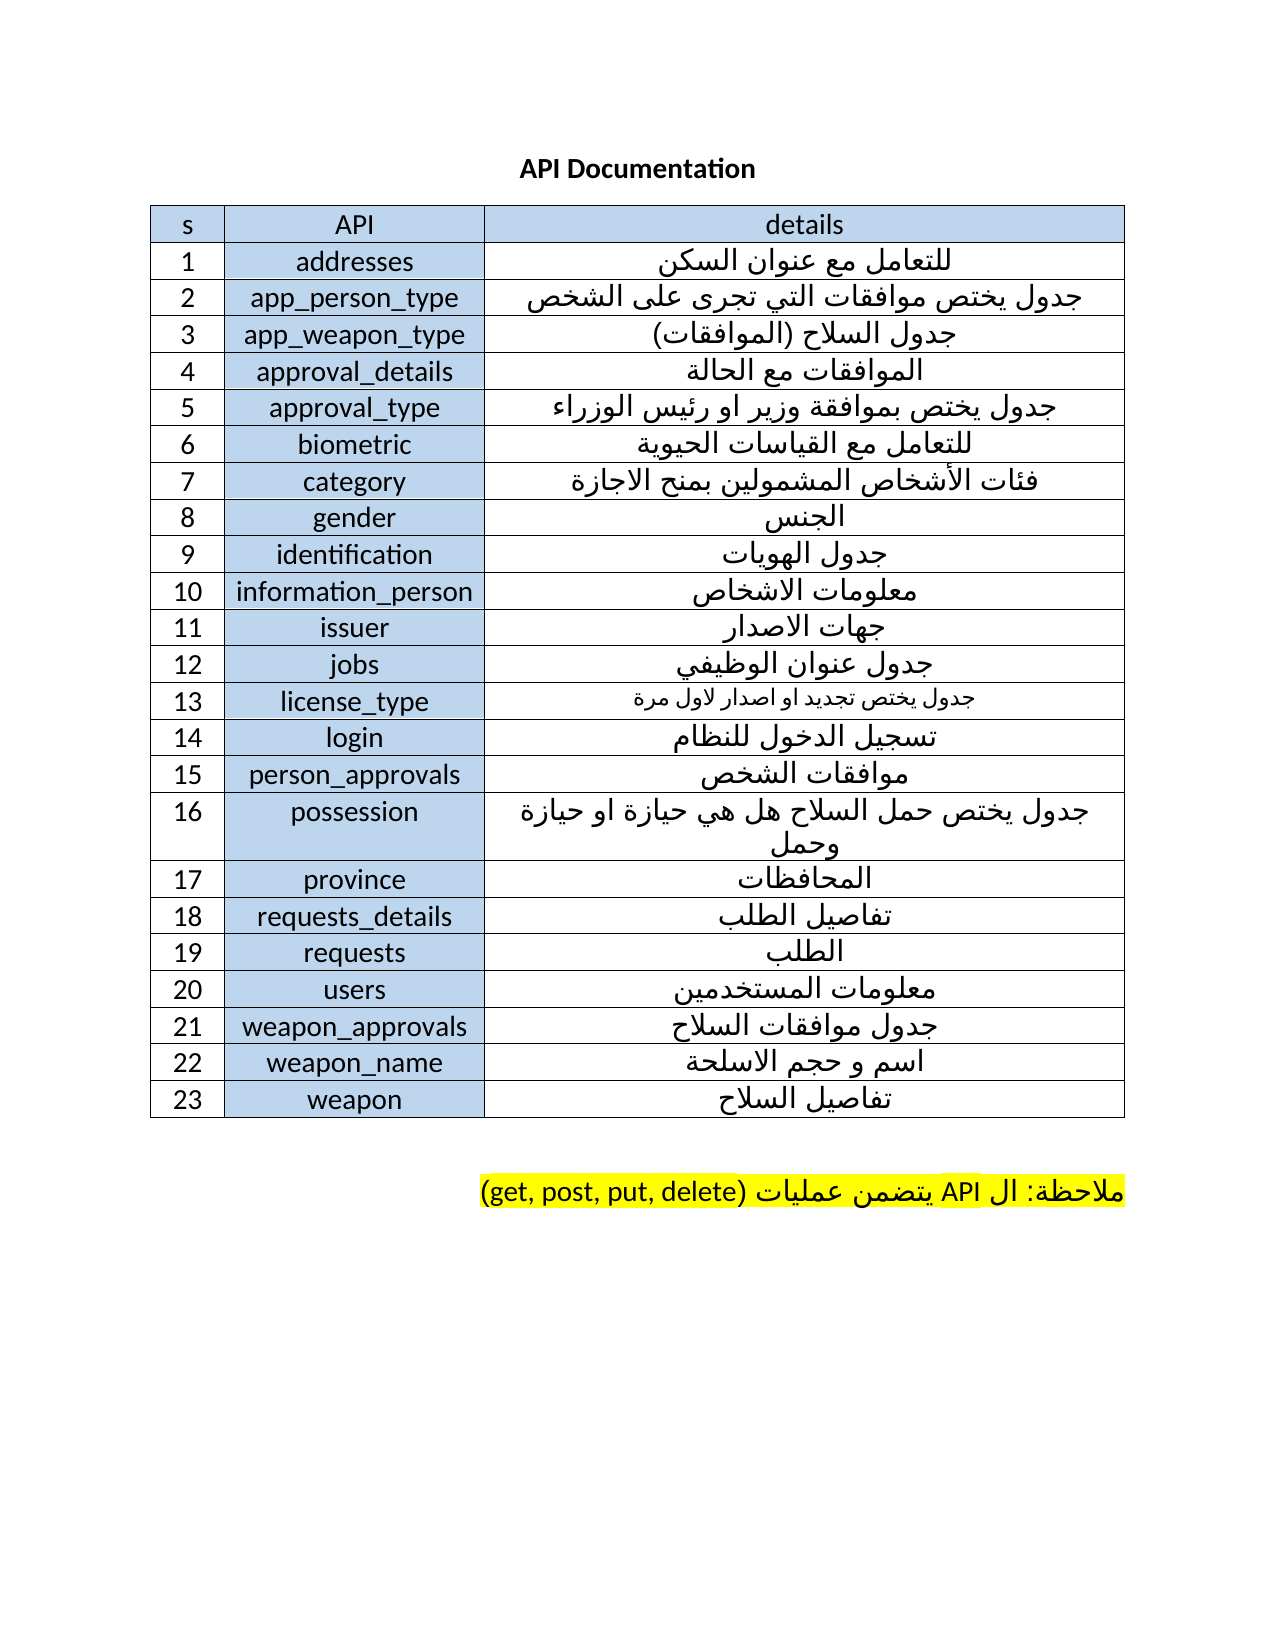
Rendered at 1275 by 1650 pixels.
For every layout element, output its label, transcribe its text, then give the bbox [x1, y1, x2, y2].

table_cell تفاصيل الطلب [485, 898, 1124, 933]
table_cell جدول موافقات السلاح [485, 1008, 1124, 1043]
table_cell 11 [151, 610, 224, 645]
table_cell جدول يختص بموافقة وزير او رئيس الوزراء [485, 390, 1124, 425]
table_cell app_weapon_type [225, 316, 484, 352]
table_cell 23 [151, 1081, 224, 1117]
table_cell weapon_approvals [225, 1008, 484, 1043]
table_cell للتعامل مع عنوان السكن [485, 243, 1124, 278]
table_cell معلومات المستخدمين [485, 971, 1124, 1007]
table_cell 7 [151, 463, 224, 498]
table_cell 17 [151, 861, 224, 897]
table_cell الموافقات مع الحالة [485, 353, 1124, 388]
table_cell 13 [151, 683, 224, 718]
table_cell اسم و حجم الاسلحة [485, 1044, 1124, 1080]
table_cell جدول عنوان الوظيفي [485, 646, 1124, 682]
table_cell جدول يختص موافقات التي تجرى على الشخص [485, 280, 1124, 315]
table_cell الطلب [485, 934, 1124, 970]
table_cell 15 [151, 756, 224, 792]
table_header API [225, 206, 484, 242]
table_cell requests [225, 934, 484, 970]
table_cell 8 [151, 500, 224, 535]
table_cell 2 [151, 280, 224, 315]
table_cell province [225, 861, 484, 897]
table_cell جدول يختص تجديد او اصدار لاول مرة [485, 683, 1124, 718]
table_cell 20 [151, 971, 224, 1007]
table_cell 14 [151, 720, 224, 755]
table_cell المحافظات [485, 861, 1124, 897]
table_cell موافقات الشخص [485, 756, 1124, 792]
table_cell approval_details [225, 353, 484, 388]
text ملاحظة: ال API يتضمن عمليات (get, post, put, delete) [150, 1173, 490, 1208]
table_cell app_person_type [225, 280, 484, 315]
table_cell 22 [151, 1044, 224, 1080]
table_cell جهات الاصدار [485, 610, 1124, 645]
table_cell 10 [151, 573, 224, 608]
table_cell issuer [225, 610, 484, 645]
table_cell تفاصيل السلاح [485, 1081, 1124, 1117]
table_cell معلومات الاشخاص [485, 573, 1124, 608]
table_cell requests_details [225, 898, 484, 933]
table_cell information_person [225, 573, 484, 608]
table_cell weapon_name [225, 1044, 484, 1080]
table_cell person_approvals [225, 756, 484, 792]
table_header details [485, 206, 1124, 242]
table_cell users [225, 971, 484, 1007]
table_cell approval_type [225, 390, 484, 425]
text API Documentation [150, 150, 1125, 186]
table_cell جدول السلاح (الموافقات) [485, 316, 1124, 352]
table_cell 9 [151, 536, 224, 572]
table_cell login [225, 720, 484, 755]
table_cell gender [225, 500, 484, 535]
table_cell الجنس [485, 500, 1124, 535]
table_cell جدول يختص حمل السلاح هل هي حيازة او حيازة وحمل [485, 793, 1124, 860]
table_cell 3 [151, 316, 224, 352]
table_cell تسجيل الدخول للنظام [485, 720, 1124, 755]
table_cell license_type [225, 683, 484, 718]
table_cell jobs [225, 646, 484, 682]
table_cell للتعامل مع القياسات الحيوية [485, 426, 1124, 462]
table_cell جدول الهويات [485, 536, 1124, 572]
table_cell 6 [151, 426, 224, 462]
table_cell 18 [151, 898, 224, 933]
table_cell 5 [151, 390, 224, 425]
table_cell 16 [151, 793, 224, 860]
table_cell category [225, 463, 484, 498]
table_cell فئات الأشخاص المشمولين بمنح الاجازة [485, 463, 1124, 498]
table_cell weapon [225, 1081, 484, 1117]
table_cell 21 [151, 1008, 224, 1043]
table_cell 12 [151, 646, 224, 682]
table_cell identification [225, 536, 484, 572]
table_cell 19 [151, 934, 224, 970]
table_cell 4 [151, 353, 224, 388]
table_cell biometric [225, 426, 484, 462]
table_header s [151, 206, 224, 242]
table_cell addresses [225, 243, 484, 278]
table_cell 1 [151, 243, 224, 278]
table_cell possession [225, 793, 484, 860]
